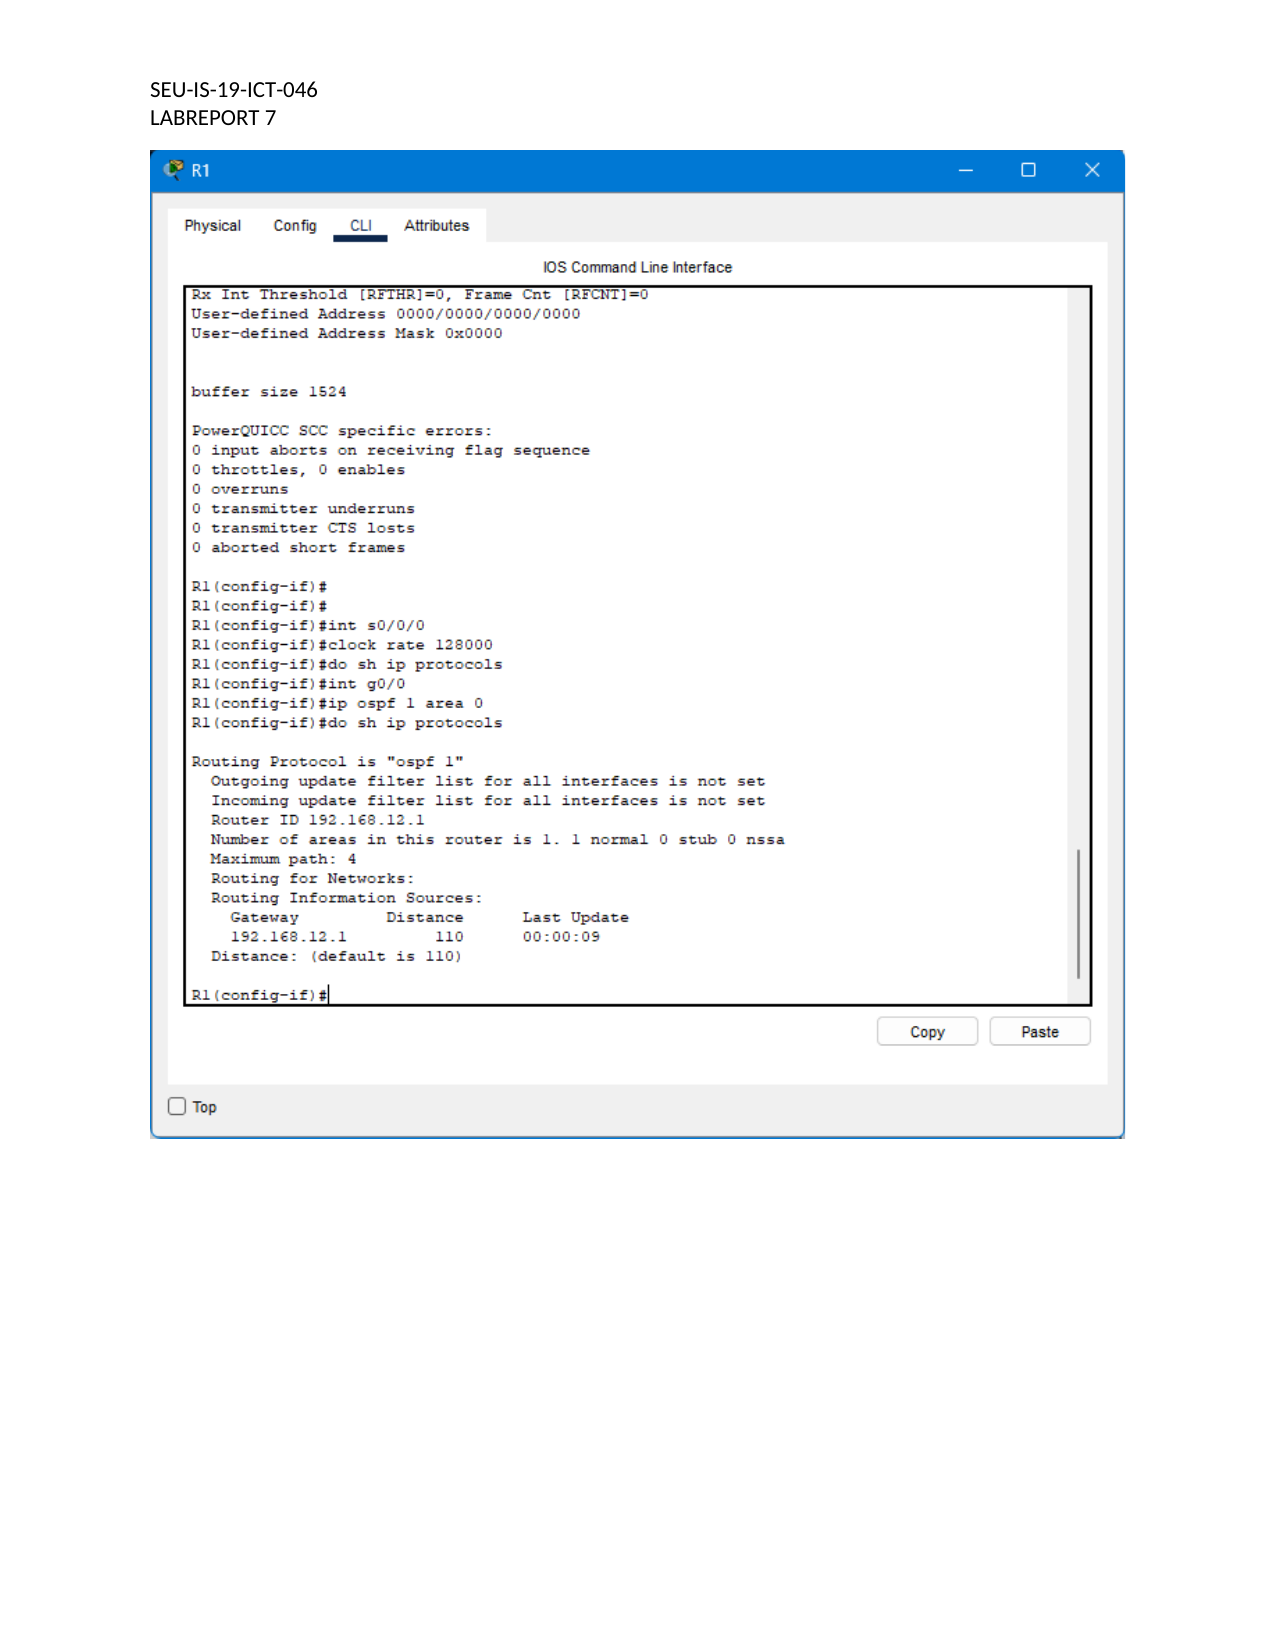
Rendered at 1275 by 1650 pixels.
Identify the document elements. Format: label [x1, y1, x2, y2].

picture [150, 150, 1125, 1139]
